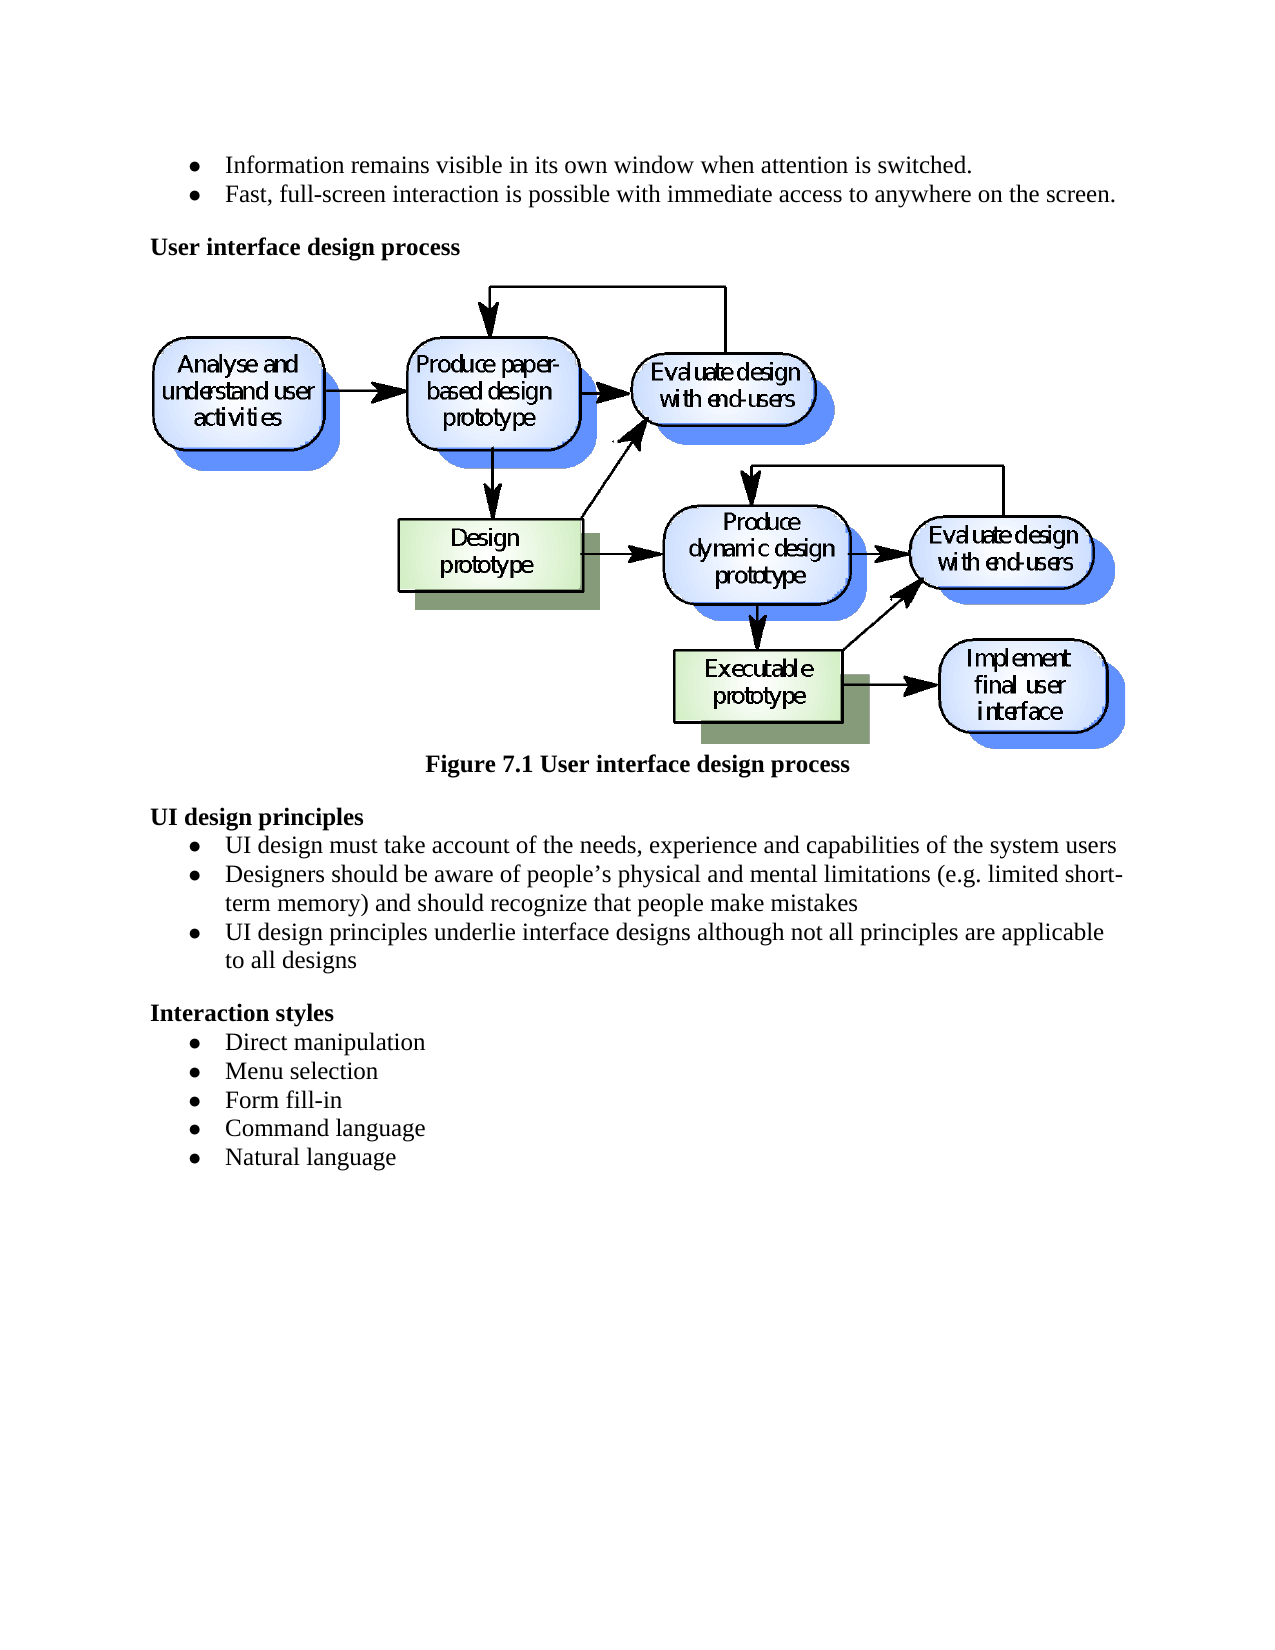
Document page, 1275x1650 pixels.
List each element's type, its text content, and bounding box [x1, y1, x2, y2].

text User interface design process [150, 232, 1125, 260]
list Command language [188, 1113, 1125, 1142]
list UI design must take account of the needs, experience and capabilities of the system users [188, 831, 1125, 859]
text UI design principles [150, 802, 1125, 831]
text Interaction styles [150, 998, 1125, 1027]
picture [150, 284, 1125, 749]
list UI design principles underlie interface designs although not all principles are applicable to all designs [188, 917, 1125, 974]
list Natural language [188, 1142, 1125, 1171]
list Designers should be aware of people’s physical and mental limitations (e.g. limited short-term memory) and should recognize that people make mistakes [188, 859, 1125, 917]
text Figure 7.1 User interface design process [150, 749, 1125, 778]
list Menu selection [188, 1056, 1125, 1085]
list Form fill-in [188, 1085, 1125, 1113]
list Fast, full-screen interaction is possible with immediate access to anywhere on the screen. [188, 179, 1125, 207]
list Direct manipulation [188, 1027, 1125, 1056]
list Information remains visible in its own window when attention is switched. [188, 150, 1125, 179]
